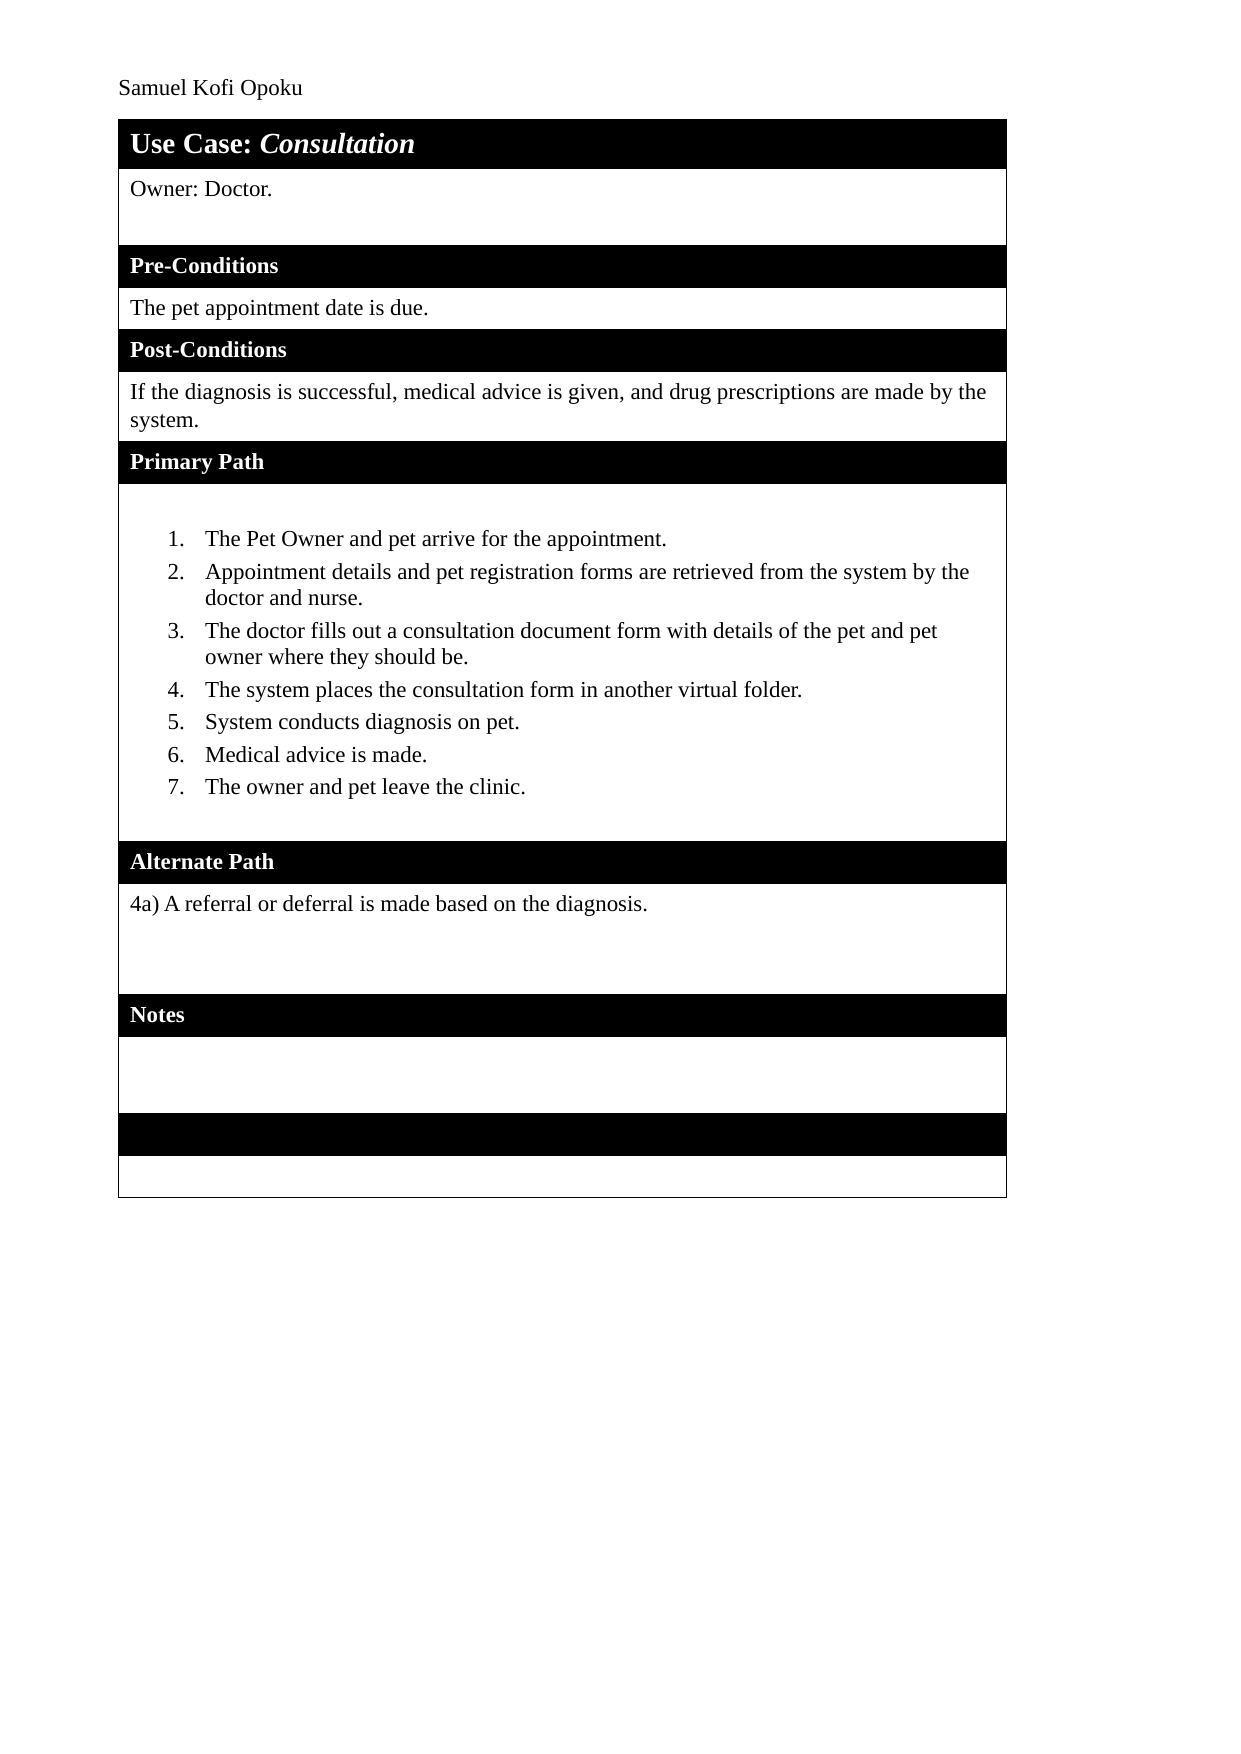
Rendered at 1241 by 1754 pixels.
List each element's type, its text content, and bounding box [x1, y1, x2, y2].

table_cell The Pet Owner and pet arrive for the appointment. Appointment details and pet registration forms are retrieved from the system by the doctor and nurse. The doctor fills out a consultation document form with details of the pet and pet owner where they should be. The system places the consultation form in another virtual folder. System conducts diagnosis on pet. Medical advice is made. The owner and pet leave the clinic. [119, 484, 1006, 841]
text Samuel Kofi Opoku [118, 74, 1107, 100]
table_cell [119, 1156, 1006, 1197]
table_cell Owner: Doctor. [119, 169, 1006, 245]
table_cell Primary Path [119, 442, 1006, 483]
table_cell [119, 1037, 1006, 1113]
table_cell Notes [119, 995, 1006, 1036]
table_header Use Case: Consultation [119, 120, 1006, 168]
table_cell Alternate Path [119, 842, 1006, 883]
table_cell The pet appointment date is due. [119, 288, 1006, 329]
table_cell Pre-Conditions [119, 246, 1006, 287]
table_cell 4a) A referral or deferral is made based on the diagnosis. [119, 884, 1006, 994]
table_cell If the diagnosis is successful, medical advice is given, and drug prescriptions are made by the system. [119, 372, 1006, 441]
table_cell Post-Conditions [119, 330, 1006, 371]
table_cell [119, 1114, 1006, 1155]
